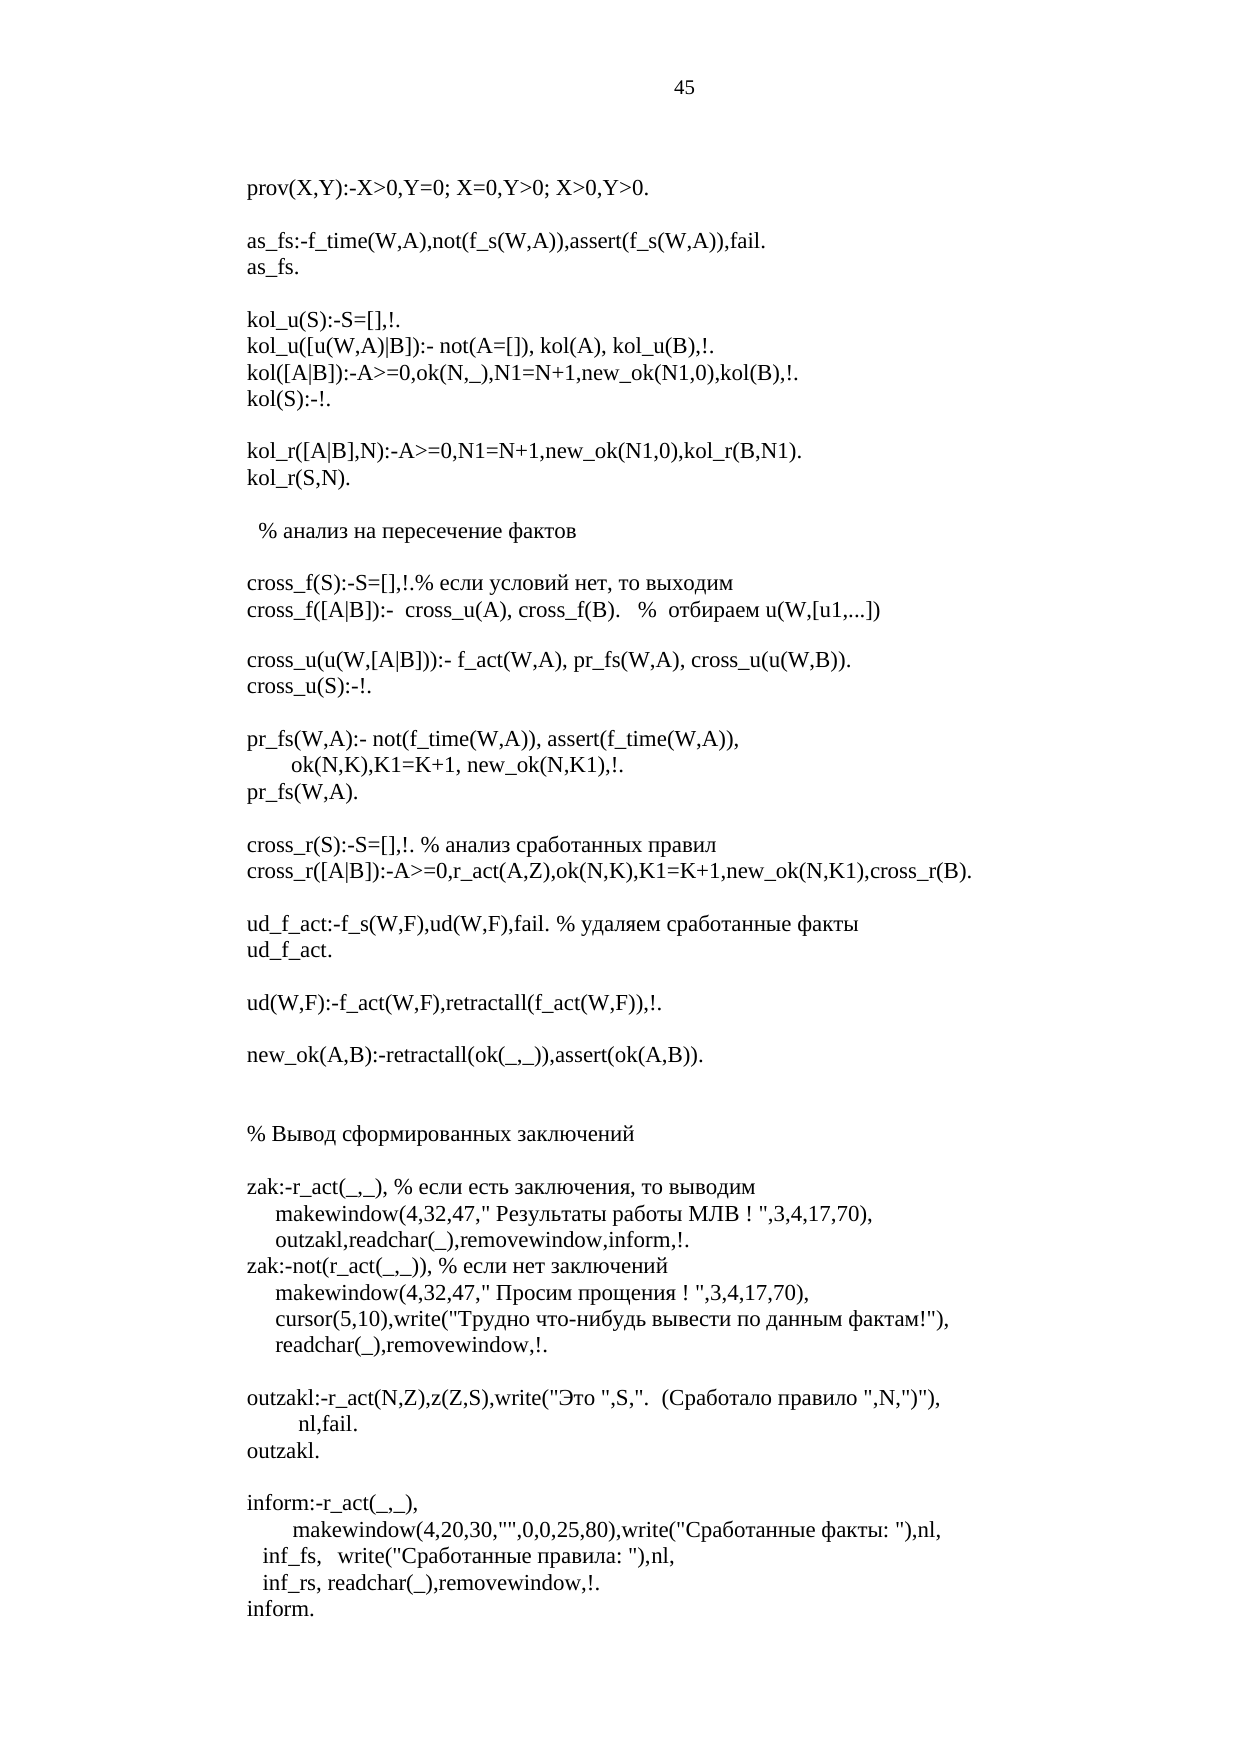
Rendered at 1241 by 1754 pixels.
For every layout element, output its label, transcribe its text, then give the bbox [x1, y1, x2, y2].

text ok(N,K),K1=K+1, new_ok(N,K1),!. [187, 752, 1181, 778]
text ud(W,F):-f_act(W,F),retractall(f_act(W,F)),!. [187, 989, 1181, 1015]
text % Вывод сформированных заключений [187, 1121, 1181, 1147]
text inf_fs, write("Сработанные правила: "),nl, [187, 1542, 1181, 1568]
text kol_r(S,N). [187, 464, 1181, 490]
text kol(S):-!. [187, 385, 1181, 411]
text as_fs. [187, 253, 1181, 279]
text inf_rs, readchar(_),removewindow,!. [187, 1568, 1181, 1595]
text % анализ на пересечение фактов [187, 517, 1181, 543]
text pr_fs(W,A):- not(f_time(W,A)), assert(f_time(W,A)), [187, 725, 1181, 752]
text zak:-not(r_act(_,_)), % если нет заключений [187, 1252, 1181, 1279]
text kol_u([u(W,A)|B]):- not(A=[]), kol(A), kol_u(B),!. [187, 332, 1181, 358]
text ud_f_act:-f_s(W,F),ud(W,F),fail. % удаляем сработанные факты [187, 910, 1181, 936]
text kol([A|B]):-A>=0,ok(N,_),N1=N+1,new_ok(N1,0),kol(B),!. [187, 358, 1181, 385]
text outzakl,readchar(_),removewindow,inform,!. [187, 1226, 1181, 1252]
text outzakl:-r_act(N,Z),z(Z,S),write("Это ",S,". (Сработало правило ",N,")"), [187, 1384, 1181, 1410]
text cross_u(S):-!. [187, 672, 1181, 699]
text makewindow(4,20,30,"",0,0,25,80),write("Сработанные факты: "),nl, [187, 1516, 1181, 1542]
text cursor(5,10),write("Трудно что-нибудь вывести по данным фактам!"), [187, 1305, 1181, 1331]
text makewindow(4,32,47," Просим прощения ! ",3,4,17,70), [187, 1279, 1181, 1305]
text nl,fail. [187, 1410, 1181, 1437]
text readchar(_),removewindow,!. [187, 1331, 1181, 1358]
text as_fs:-f_time(W,A),not(f_s(W,A)),assert(f_s(W,A)),fail. [187, 227, 1181, 253]
text ud_f_act. [187, 936, 1181, 962]
text pr_fs(W,A). [187, 778, 1181, 804]
text cross_r([A|B]):-A>=0,r_act(A,Z),ok(N,K),K1=K+1,new_ok(N,K1),cross_r(B). [187, 857, 1181, 883]
text outzakl. [187, 1437, 1181, 1463]
text kol_r([A|B],N):-A>=0,N1=N+1,new_ok(N1,0),kol_r(B,N1). [187, 438, 1181, 464]
text inform. [187, 1595, 1181, 1621]
text cross_f([A|B]):- cross_u(A), cross_f(B). % отбираем u(W,[u1,...]) [187, 596, 1181, 622]
text cross_f(S):-S=[],!.% если условий нет, то выходим [187, 569, 1181, 596]
text inform:-r_act(_,_), [187, 1489, 1181, 1516]
text new_ok(A,B):-retractall(ok(_,_)),assert(ok(A,B)). [187, 1041, 1181, 1068]
text cross_r(S):-S=[],!. % анализ сработанных правил [187, 831, 1181, 857]
text makewindow(4,32,47," Результаты работы МЛВ ! ",3,4,17,70), [187, 1199, 1181, 1226]
text kol_u(S):-S=[],!. [187, 306, 1181, 332]
text prov(X,Y):-X>0,Y=0; X=0,Y>0; X>0,Y>0. [187, 174, 1181, 200]
text zak:-r_act(_,_), % если есть заключения, то выводим [187, 1173, 1181, 1199]
text cross_u(u(W,[A|B])):- f_act(W,A), pr_fs(W,A), cross_u(u(W,B)). [187, 646, 1181, 672]
